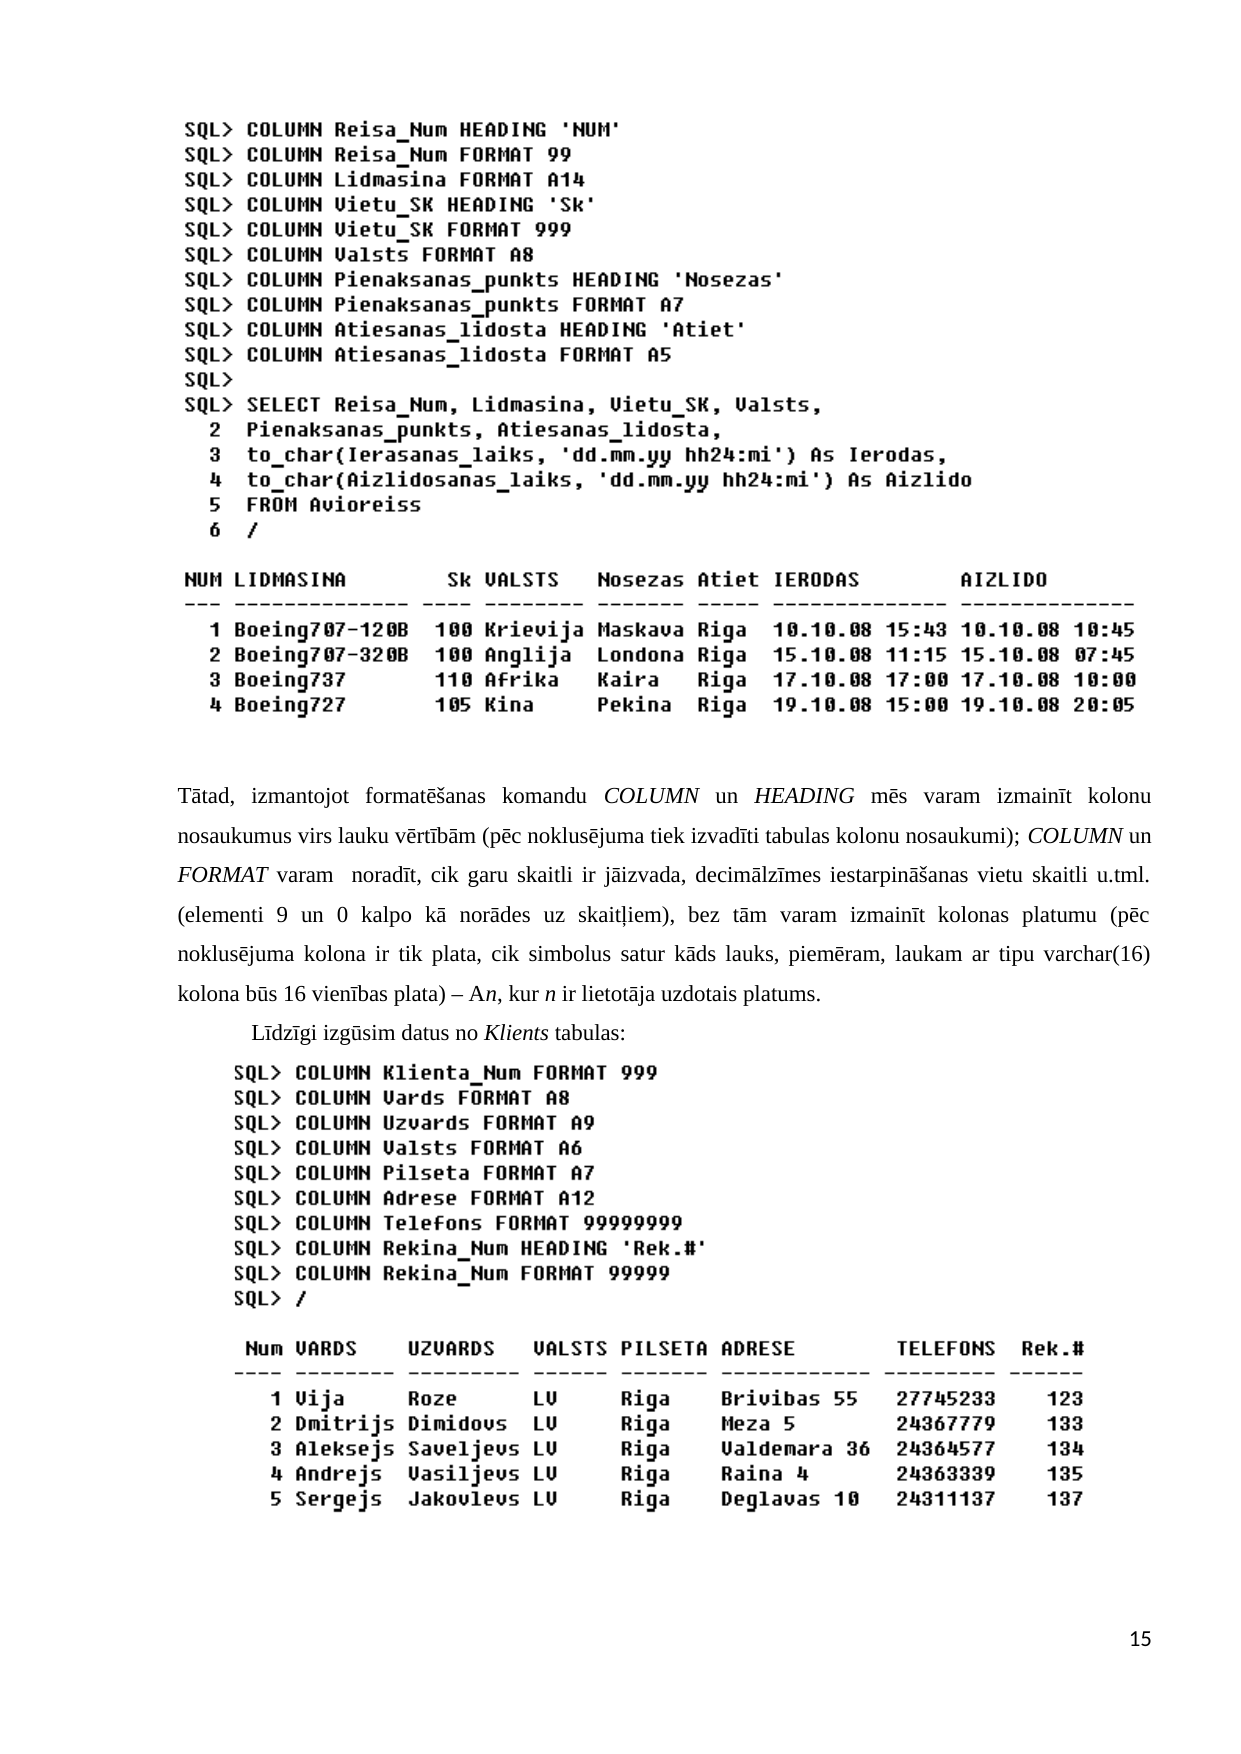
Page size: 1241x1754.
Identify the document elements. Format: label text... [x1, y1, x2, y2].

picture [184, 118, 1145, 729]
picture [234, 1058, 1095, 1520]
text Līdzīgi izgūsim datus no Klients tabulas: [177, 1019, 1152, 1046]
text Tātad, izmantojot formatēšanas komandu COLUMN un HEADING mēs varam izmainīt kolonu nosaukumus virs lauku vērtībām (pēc noklusējuma tiek izvadīti tabulas kolonu nosaukumi); COLUMN un FORMAT varam noradīt, cik garu skaitli ir jāizvada, decimālzīmes iestarpināšanas vietu skaitli u.tml. (elementi 9 un 0 kalpo kā norādes uz skaitļiem), bez tām varam izmainīt kolonas platumu (pēc noklusējuma kolona ir tik plata, cik simbolus satur kāds lauks, piemēram, laukam ar tipu varchar(16) kolona būs 16 vienības plata) – An, kur n ir lietotāja uzdotais platums. [177, 782, 1152, 1006]
